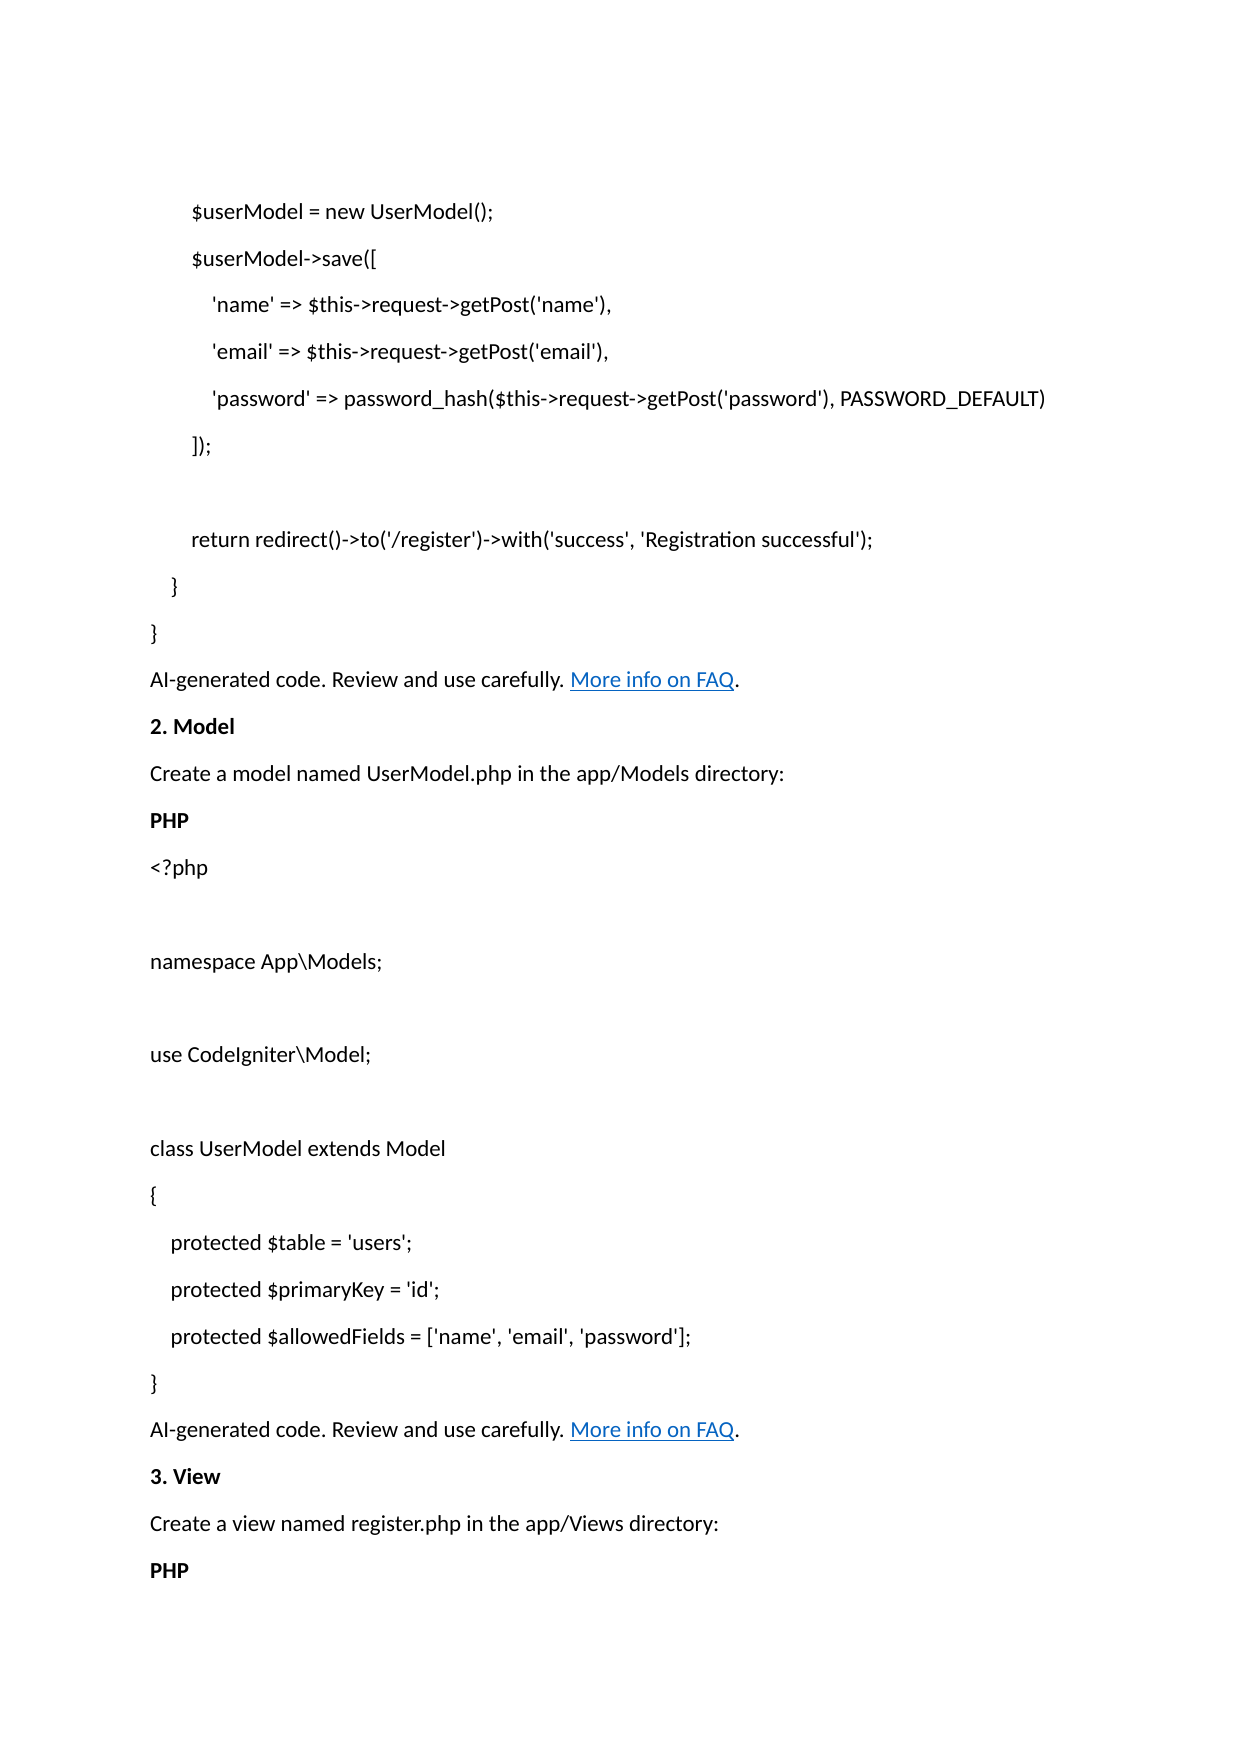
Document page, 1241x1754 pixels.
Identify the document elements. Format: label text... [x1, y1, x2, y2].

text PHP [150, 1556, 1090, 1584]
text } [150, 619, 1090, 647]
text $userModel = new UserModel(); [150, 197, 1090, 225]
text 2. Model [150, 712, 1090, 741]
text namespace App\Models; [150, 947, 1090, 975]
text <?php [150, 853, 1090, 881]
text protected $allowedFields = ['name', 'email', 'password']; [150, 1322, 1090, 1350]
text AI-generated code. Review and use carefully. More info on FAQ. [150, 1416, 1090, 1444]
text 'name' => $this->request->getPost('name'), [150, 291, 1090, 319]
text Create a view named register.php in the app/Views directory: [150, 1509, 1090, 1537]
text use CodeIgniter\Model; [150, 1041, 1090, 1069]
text 3. View [150, 1462, 1090, 1491]
text 'email' => $this->request->getPost('email'), [150, 337, 1090, 366]
text protected $table = 'users'; [150, 1228, 1090, 1256]
text Create a model named UserModel.php in the app/Models directory: [150, 759, 1090, 787]
text return redirect()->to('/register')->with('success', 'Registration successful'); [150, 525, 1090, 553]
text { [150, 1181, 1090, 1209]
text ]); [150, 431, 1090, 459]
text class UserModel extends Model [150, 1134, 1090, 1162]
text 'password' => password_hash($this->request->getPost('password'), PASSWORD_DEFAULT) [150, 384, 1090, 412]
text } [150, 1369, 1090, 1397]
text $userModel->save([ [150, 244, 1090, 272]
text } [150, 572, 1090, 600]
text protected $primaryKey = 'id'; [150, 1275, 1090, 1303]
text AI-generated code. Review and use carefully. More info on FAQ. [150, 666, 1090, 694]
text PHP [150, 806, 1090, 834]
